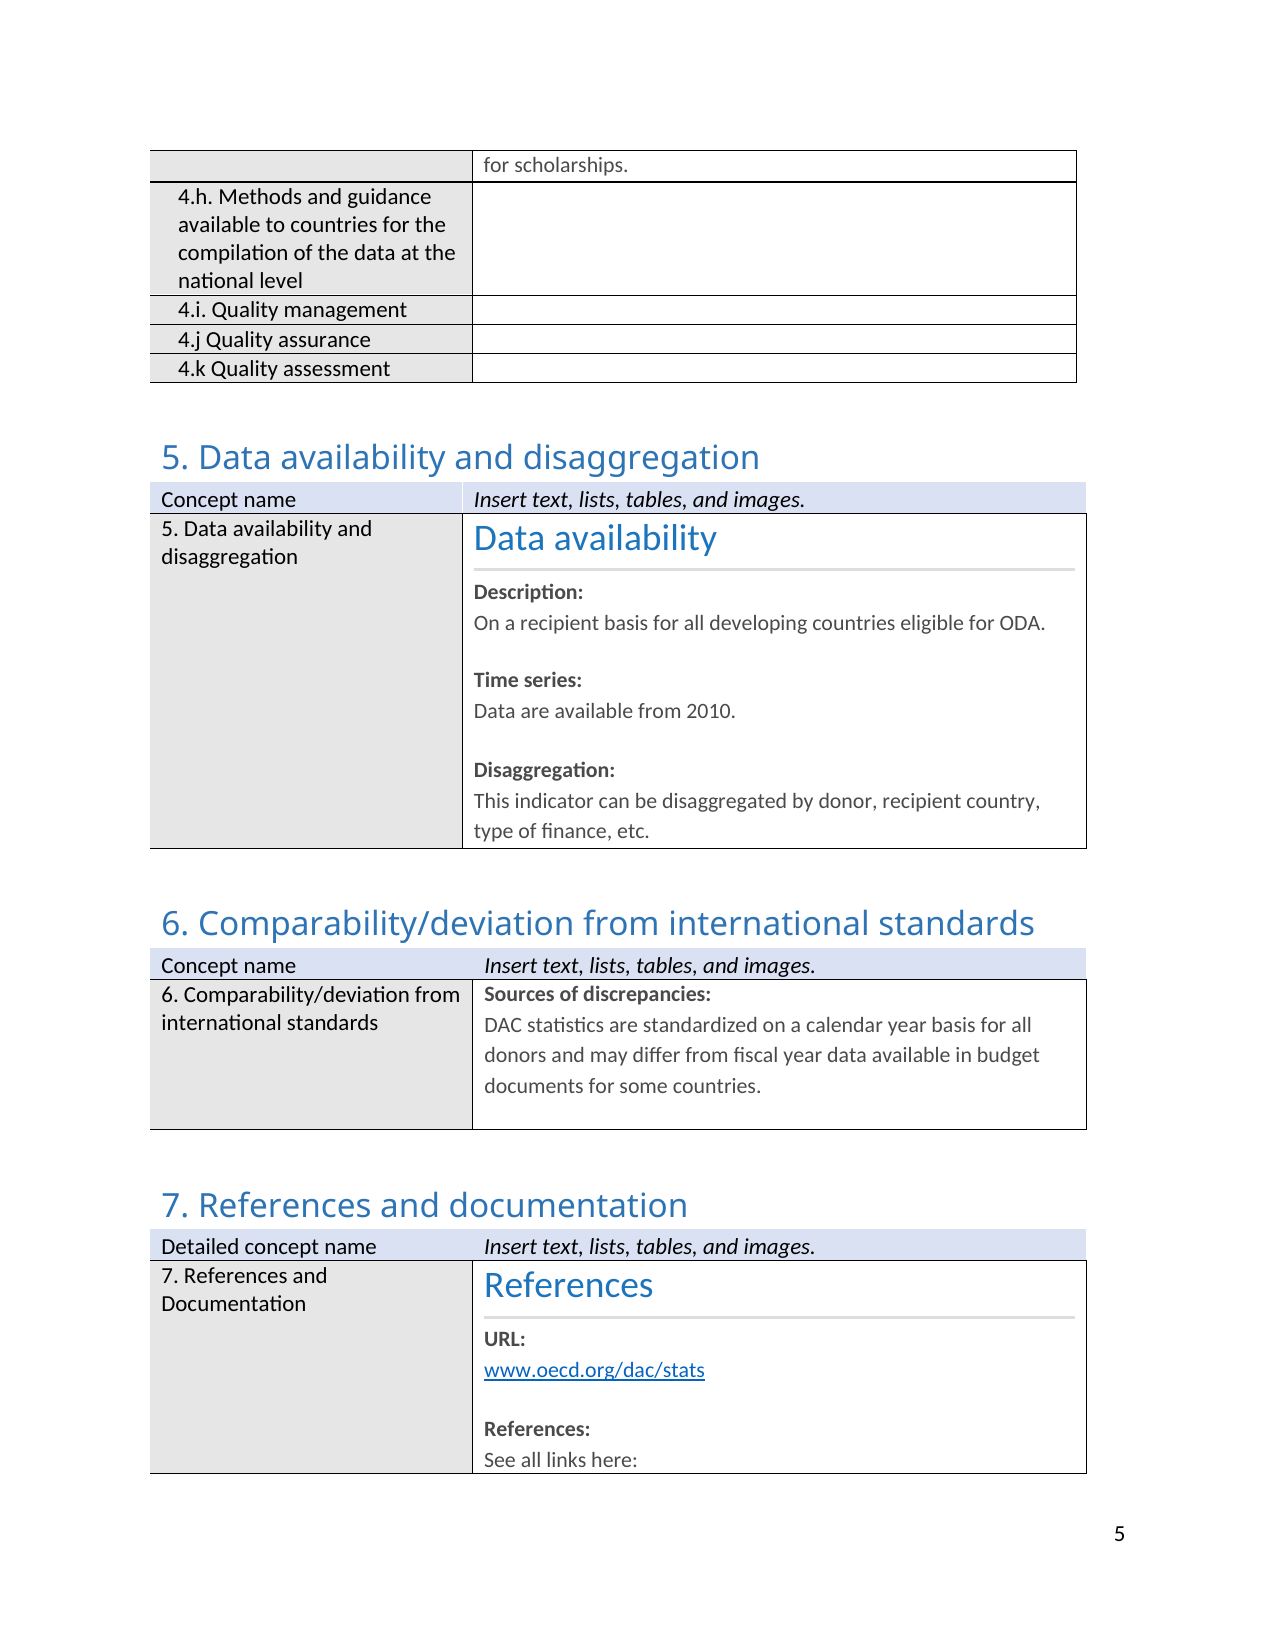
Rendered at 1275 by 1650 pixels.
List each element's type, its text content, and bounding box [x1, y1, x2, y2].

table_cell 4.k Quality assessment [150, 354, 472, 382]
table_cell 6. Comparability/deviation from international standards [150, 980, 472, 1129]
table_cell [150, 151, 472, 181]
table_cell Concept name [150, 482, 462, 513]
table_cell 4.j Quality assurance [150, 325, 472, 353]
table_cell [473, 354, 1076, 382]
table_cell Sources of discrepancies: DAC statistics are standardized on a calendar year basis for all donors and may differ from fiscal year data available in budget documents for some countries. [473, 980, 1086, 1129]
table_cell 5. Data availability and disaggregation [150, 514, 462, 848]
table_cell Regional aggregates: Global and regional figures are based on the sum of ODA flows for scholarships. [473, 151, 1076, 181]
table_cell 4.h. Methods and guidance available to countries for the compilation of the data at the national level [150, 183, 472, 294]
table_header 5. Data availability and disaggregation [150, 430, 1086, 482]
table_cell [473, 183, 1076, 294]
table_cell Concept name [150, 948, 473, 979]
table_cell 4.i. Quality management [150, 296, 472, 324]
table_cell Insert text, lists, tables, and images. [463, 482, 1086, 513]
table_cell Detailed concept name [150, 1229, 473, 1260]
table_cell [150, 1261, 472, 1473]
table_header 6. Comparability/deviation from international standards [150, 896, 1086, 948]
table_header 7. References and documentation [150, 1177, 1086, 1229]
table_cell Insert text, lists, tables, and images. [473, 1229, 1086, 1260]
table_cell Data availability Description: On a recipient basis for all developing countries eligible for ODA. Time series: Data are available from 2010. Disaggregation: This indicator can be disaggregated by donor, recipient country, type of finance, etc. [463, 514, 1086, 848]
table_cell [473, 325, 1076, 353]
table_cell [473, 296, 1076, 324]
table_cell Insert text, lists, tables, and images. [473, 948, 1086, 979]
